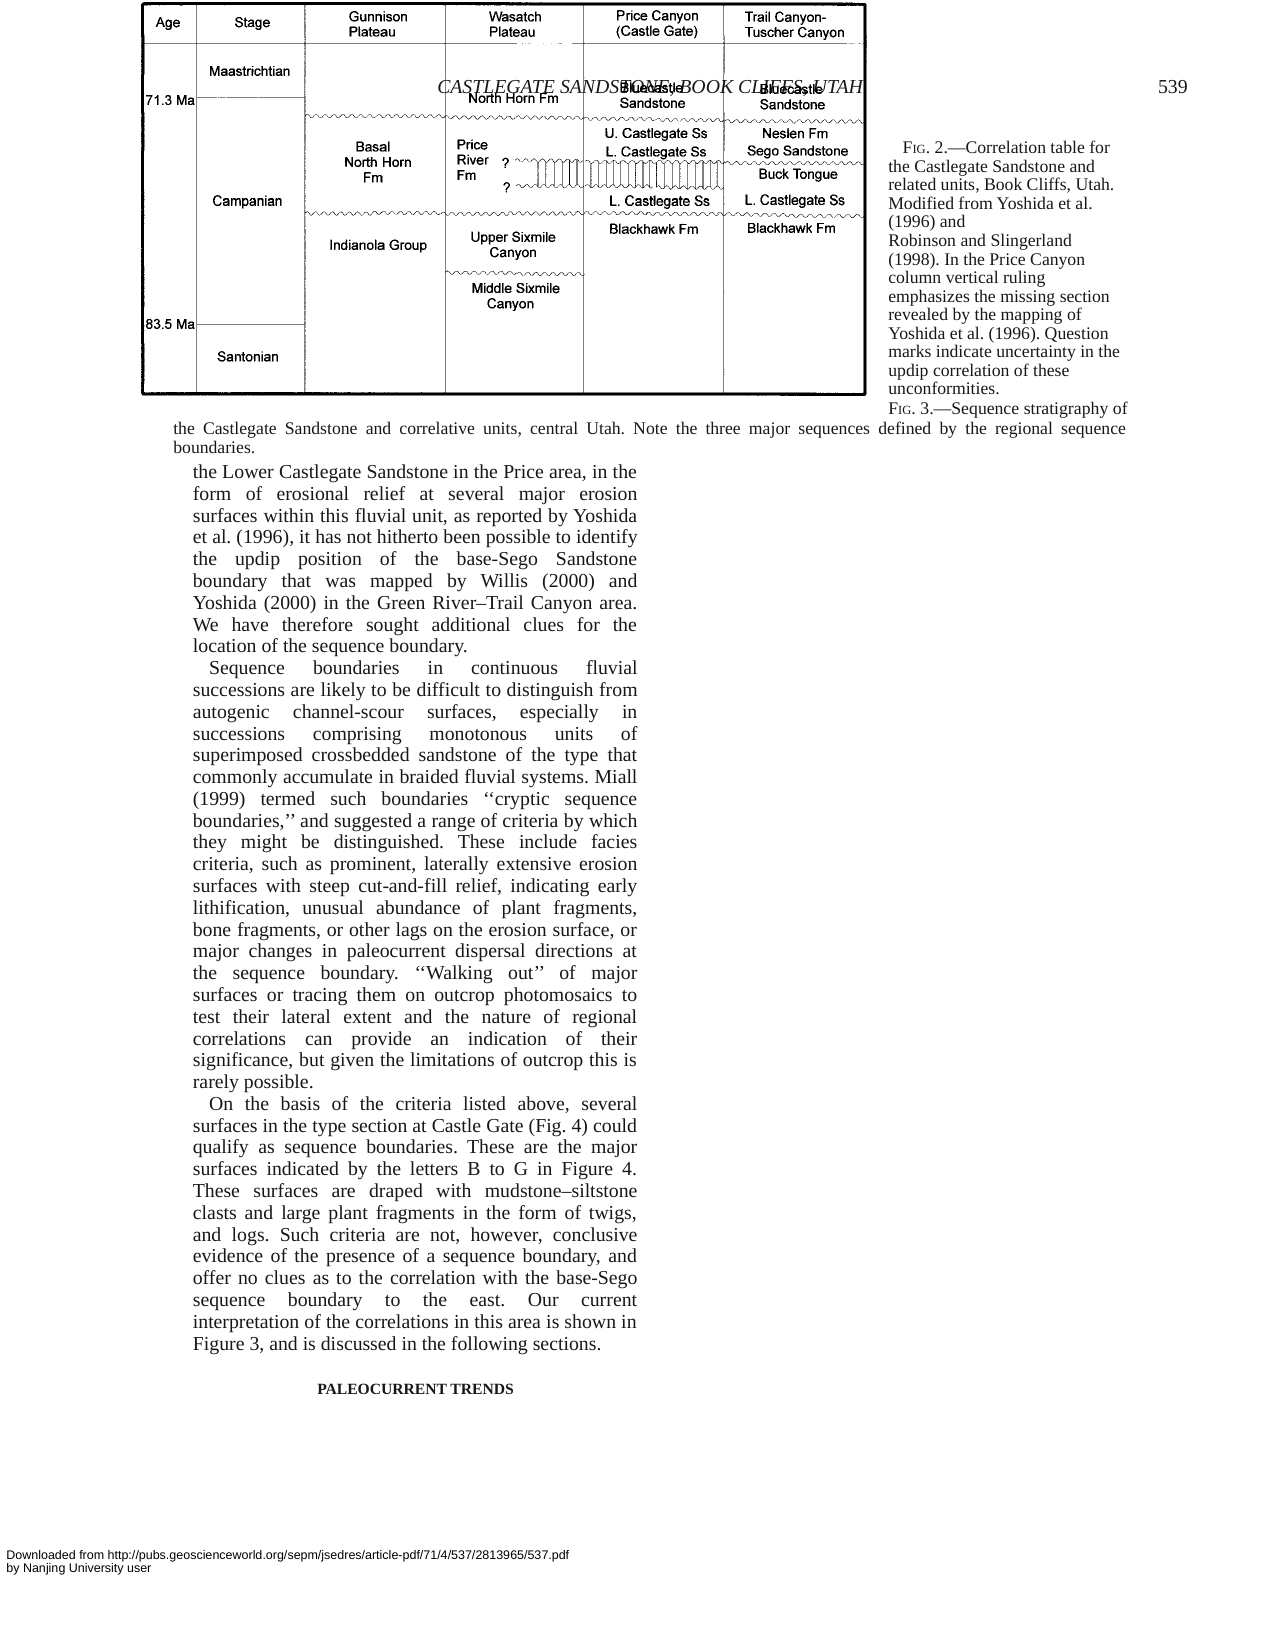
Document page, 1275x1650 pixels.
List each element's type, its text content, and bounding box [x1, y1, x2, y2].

text FIG. 2.—Correlation table for the Castlegate Sandstone and related units, Book Cliffs, Utah. Modified from Yoshida et al. (1996) and [870, 139, 1123, 231]
text On the basis of the criteria listed above, several surfaces in the type section at Castle Gate (Fig. 4) could qualify as sequence boundaries. These are the major surfaces indicated by the letters B to G in Figure 4. These surfaces are draped with mudstone–siltstone clasts and large plant fragments in the form of twigs, and logs. Such criteria are not, however, conclusive evidence of the presence of a sequence boundary, and offer no clues as to the correlation with the base-Sego sequence boundary to the east. Our current interpretation of the correlations in this area is shown in Figure 3, and is discussed in the following sections. [193, 1093, 638, 1354]
text FIG. 3.—Sequence stratigraphy of the Castlegate Sandstone and correlative units, central Utah. Note the three major sequences defined by the regional sequence boundaries. [173, 399, 1128, 457]
text Robinson and Slingerland (1998). In the Price Canyon column vertical ruling emphasizes the missing section revealed by the mapping of Yoshida et al. (1996). Question marks indicate uncertainty in the updip correlation of these unconformities. [870, 232, 1123, 398]
text Sequence boundaries in continuous fluvial successions are likely to be difficult to distinguish from autogenic channel-scour surfaces, especially in successions comprising monotonous units of superimposed crossbedded sandstone of the type that commonly accumulate in braided fluvial systems. Miall (1999) termed such boundaries ‘‘cryptic sequence boundaries,’’ and suggested a range of criteria by which they might be distinguished. These include facies criteria, such as prominent, laterally extensive erosion surfaces with steep cut-and-fill relief, indicating early lithification, unusual abundance of plant fragments, bone fragments, or other lags on the erosion surface, or major changes in paleocurrent dispersal directions at the sequence boundary. ‘‘Walking out’’ of major surfaces or tracing them on outcrop photomosaics to test their lateral extent and the nature of regional correlations can provide an indication of their significance, but given the limitations of outcrop this is rarely possible. [193, 657, 638, 1093]
picture [137, 0, 870, 400]
text the Lower Castlegate Sandstone in the Price area, in the form of erosional relief at several major erosion surfaces within this fluvial unit, as reported by Yoshida et al. (1996), it has not hitherto been possible to identify the updip position of the base-Sego Sandstone boundary that was mapped by Willis (2000) and Yoshida (2000) in the Green River–Trail Canyon area. We have therefore sought additional clues for the location of the sequence boundary. [193, 461, 638, 657]
subtitle PALEOCURRENT TRENDS [193, 1379, 638, 1397]
